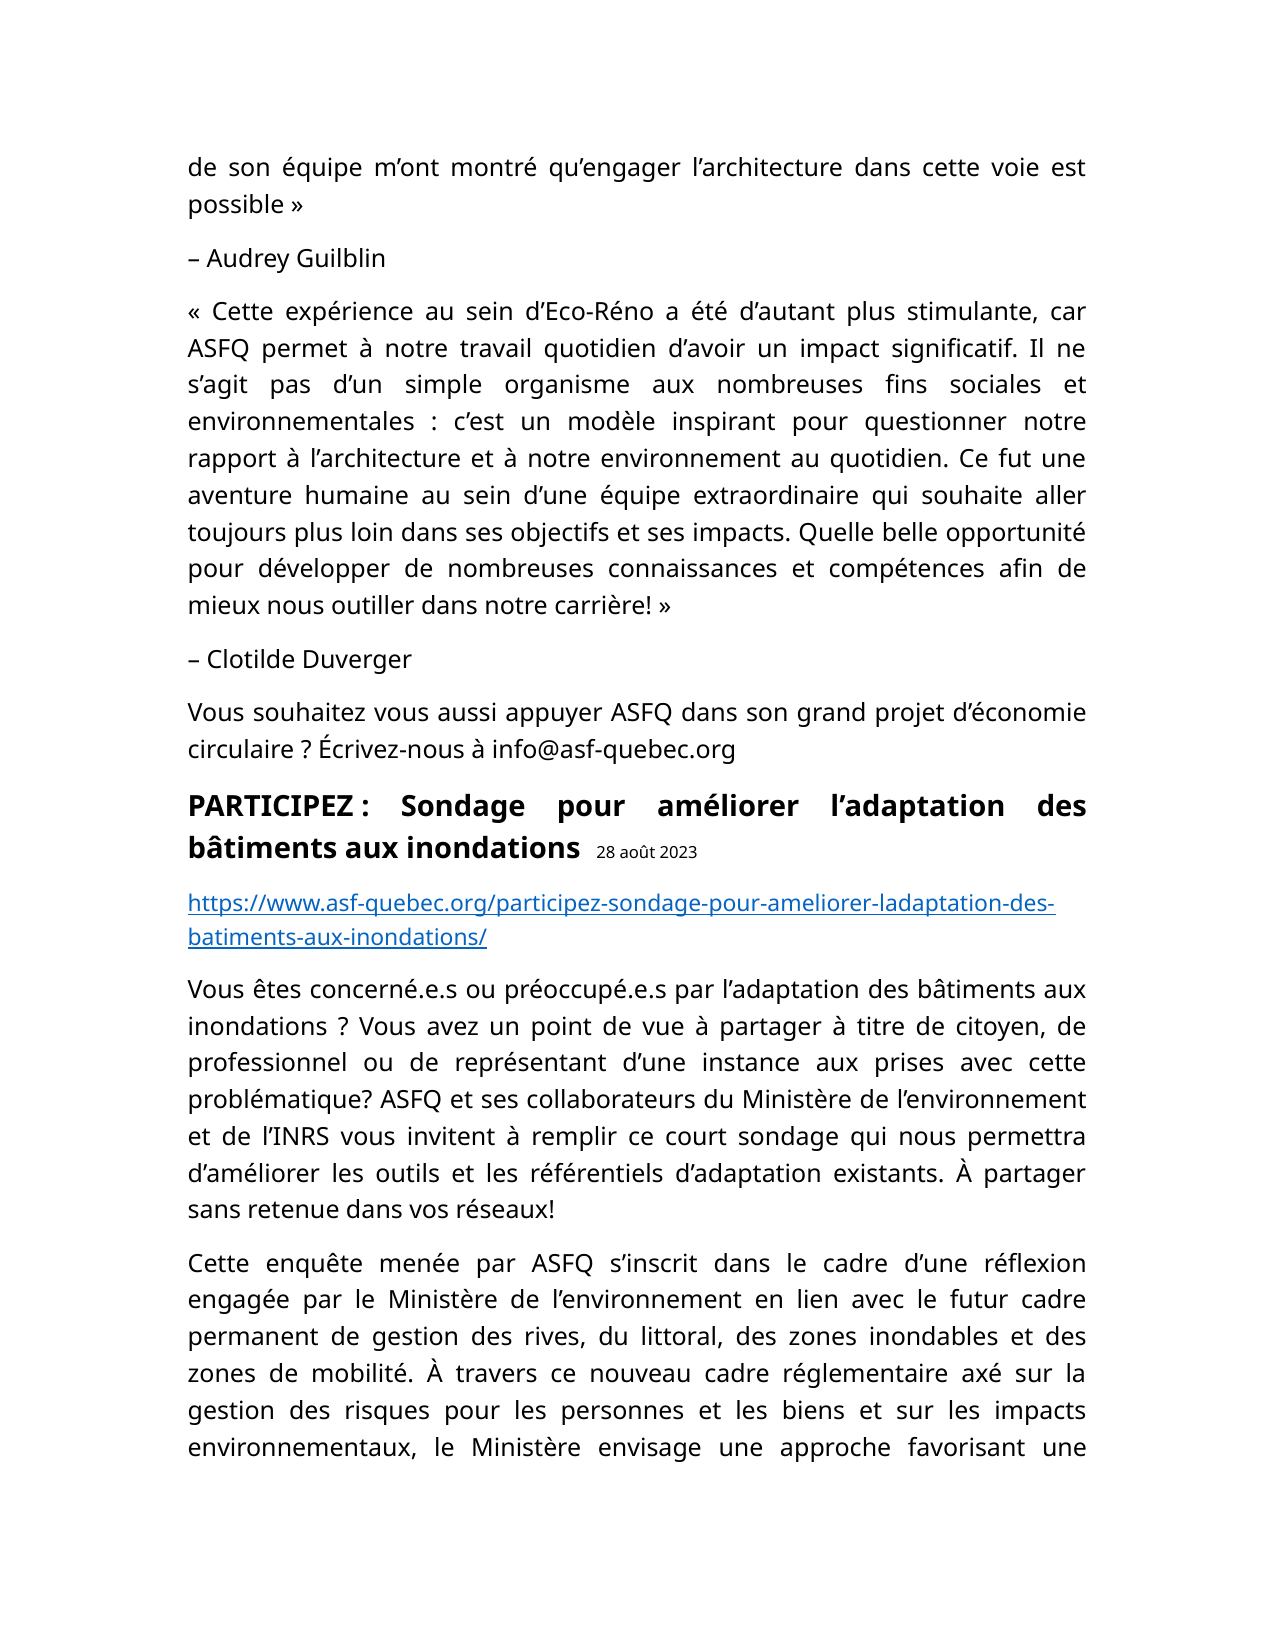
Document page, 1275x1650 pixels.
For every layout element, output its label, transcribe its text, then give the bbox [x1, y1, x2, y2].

text Vous êtes concerné.e.s ou préoccupé.e.s par l’adaptation des bâtiments aux inondations ? Vous avez un point de vue à partager à titre de citoyen, de professionnel ou de représentant d’une instance aux prises avec cette problématique? ASFQ et ses collaborateurs du Ministère de l’environnement et de l’INRS vous invitent à remplir ce court sondage qui nous permettra d’améliorer les outils et les référentiels d’adaptation existants. À partager sans retenue dans vos réseaux! [187, 971, 1087, 1226]
text – Clotilde Duverger [187, 641, 1087, 675]
text – Audrey Guilblin [187, 240, 1087, 274]
text Vous souhaitez vous aussi appuyer ASFQ dans son grand projet d’économie circulaire ? Écrivez-nous à info@asf-quebec.org [187, 695, 1087, 766]
text https://www.asf-quebec.org/participez-sondage-pour-ameliorer-ladaptation-des-batiments-aux-inondations/ [187, 887, 1087, 952]
text « Cette expérience au sein d’Eco-Réno a été d’autant plus stimulante, car ASFQ permet à notre travail quotidien d’avoir un impact significatif. Il ne s’agit pas d’un simple organisme aux nombreuses fins sociales et environnementales : c’est un modèle inspirant pour questionner notre rapport à l’architecture et à notre environnement au quotidien. Ce fut une aventure humaine au sein d’une équipe extraordinaire qui souhaite aller toujours plus loin dans ses objectifs et ses impacts. Quelle belle opportunité pour développer de nombreuses connaissances et compétences afin de mieux nous outiller dans notre carrière! » [187, 294, 1087, 622]
text PARTICIPEZ : Sondage pour améliorer l’adaptation des bâtiments aux inondations 28 août 2023 [187, 785, 1087, 867]
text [187, 1245, 1087, 1463]
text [187, 150, 1087, 221]
